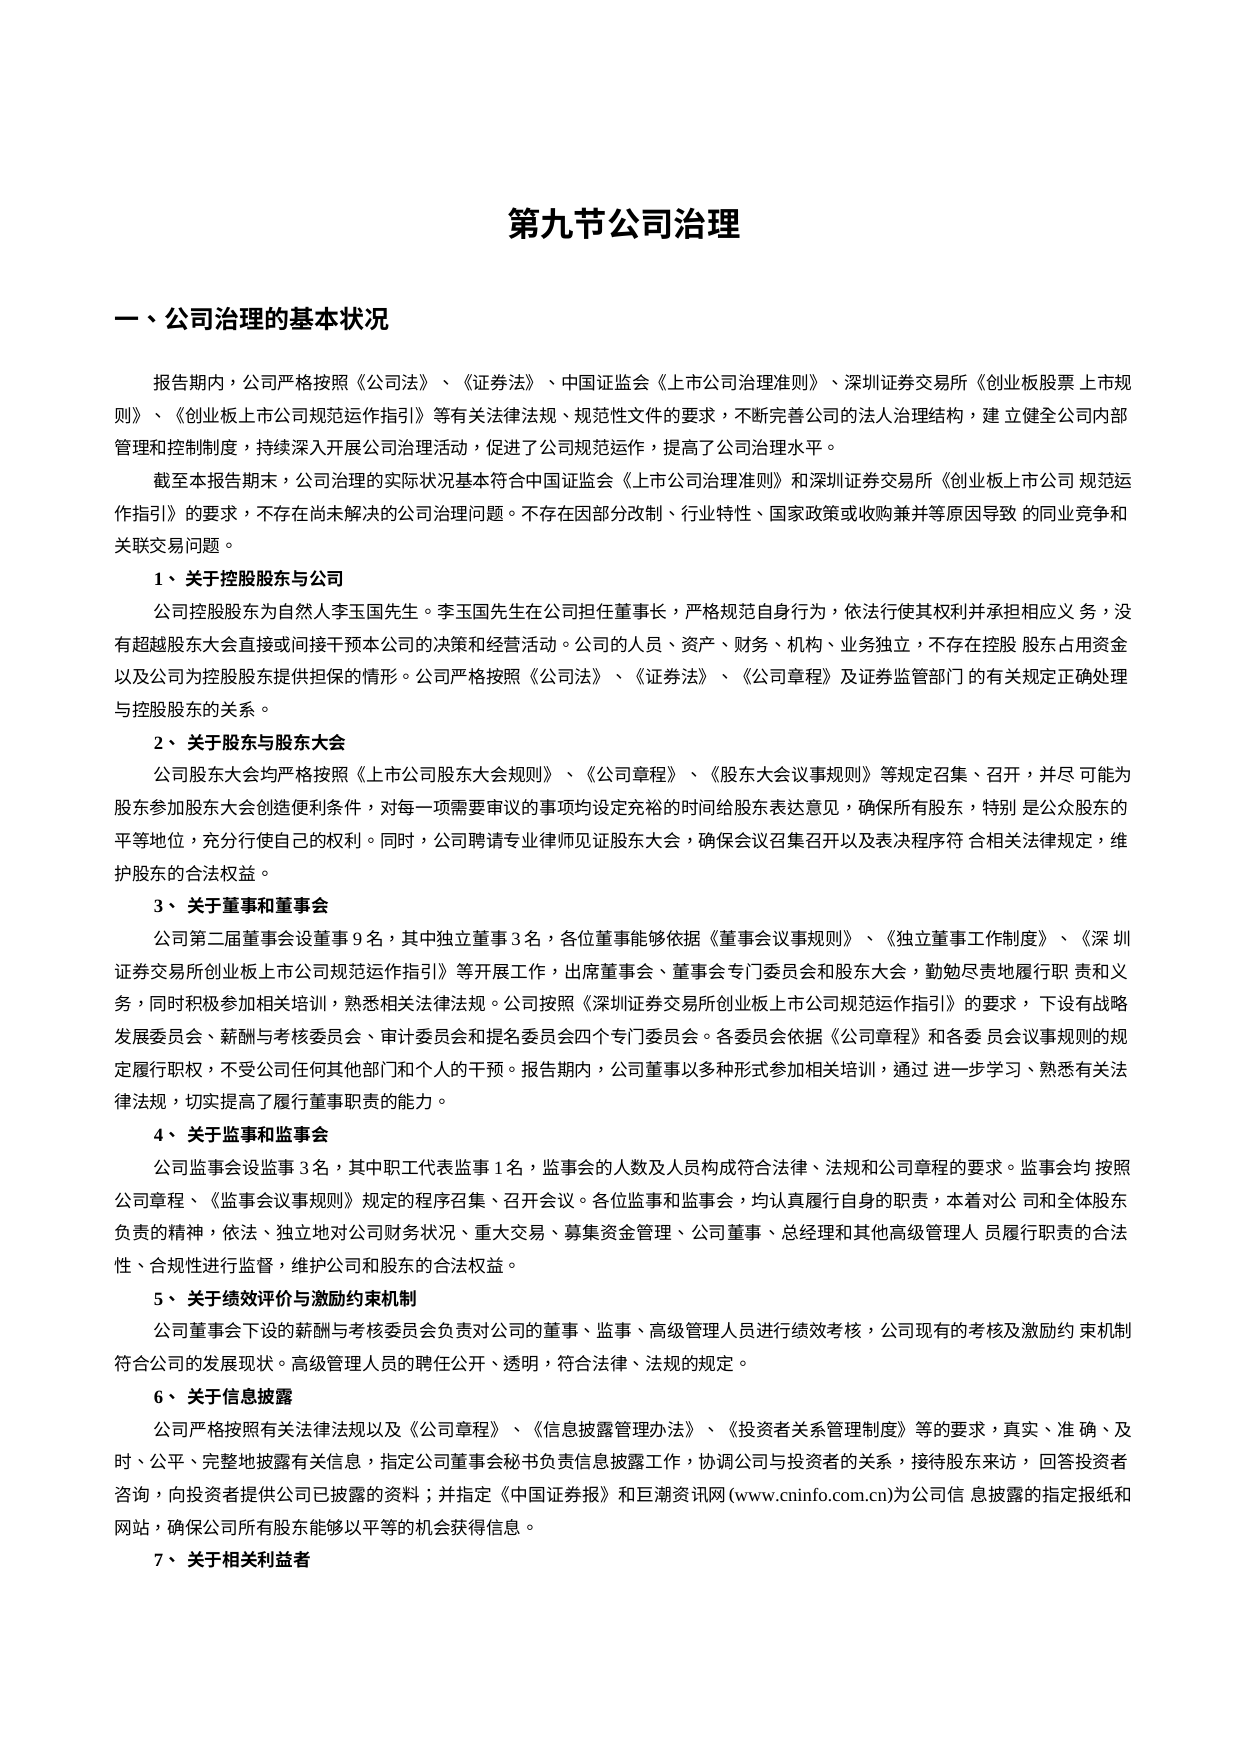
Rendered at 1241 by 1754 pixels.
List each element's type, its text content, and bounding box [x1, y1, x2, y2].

text 3、 关于董事和董事会 [114, 886, 1133, 919]
text 公司董事会下设的薪酬与考核委员会负责对公司的董事、监事、高级管理人员进行绩效考核，公司现有的考核及激励约 束机制符合公司的发展现状。高级管理人员的聘任公开、透明，符合法律、法规的规定。 [114, 1312, 1133, 1377]
text 公司监事会设监事3名，其中职工代表监事1名，监事会的人数及人员构成符合法律、法规和公司章程的要求。监事会均 按照公司章程、《监事会议事规则》规定的程序召集、召开会议。各位监事和监事会，均认真履行自身的职责，本着对公 司和全体股东负责的精神，依法、独立地对公司财务状况、重大交易、募集资金管理、公司董事、总经理和其他高级管理人 员履行职责的合法性、合规性进行监督，维护公司和股东的合法权益。 [114, 1148, 1133, 1279]
subtitle 一、公司治理的基本状况 [114, 302, 1133, 336]
text 6、 关于信息披露 [114, 1377, 1133, 1410]
text 截至本报告期末，公司治理的实际状况基本符合中国证监会《上市公司治理准则》和深圳证券交易所《创业板上市公司 规范运作指引》的要求，不存在尚未解决的公司治理问题。不存在因部分改制、行业特性、国家政策或收购兼并等原因导致 的同业竞争和关联交易问题。 [114, 461, 1133, 559]
text 1、 关于控股股东与公司 [114, 559, 1133, 592]
text 公司严格按照有关法律法规以及《公司章程》、《信息披露管理办法》、《投资者关系管理制度》等的要求，真实、准 确、及时、公平、完整地披露有关信息，指定公司董事会秘书负责信息披露工作，协调公司与投资者的关系，接待股东来访， 回答投资者咨询，向投资者提供公司已披露的资料；并指定《中国证券报》和巨潮资讯网(www.cninfo.com.cn)为公司信 息披露的指定报纸和网站，确保公司所有股东能够以平等的机会获得信息。 [114, 1410, 1133, 1541]
text 4、 关于监事和监事会 [114, 1115, 1133, 1148]
text 2、 关于股东与股东大会 [114, 723, 1133, 756]
text 报告期内，公司严格按照《公司法》、《证券法》、中国证监会《上市公司治理准则》、深圳证券交易所《创业板股票 上市规则》、《创业板上市公司规范运作指引》等有关法律法规、规范性文件的要求，不断完善公司的法人治理结构，建 立健全公司内部管理和控制制度，持续深入开展公司治理活动，促进了公司规范运作，提高了公司治理水平。 [114, 363, 1133, 461]
subtitle 第九节公司治理 [114, 200, 1133, 246]
text 公司第二届董事会设董事9名，其中独立董事3名，各位董事能够依据《董事会议事规则》、《独立董事工作制度》、《深 圳证券交易所创业板上市公司规范运作指引》等开展工作，出席董事会、董事会专门委员会和股东大会，勤勉尽责地履行职 责和义务，同时积极参加相关培训，熟悉相关法律法规。公司按照《深圳证券交易所创业板上市公司规范运作指引》的要求， 下设有战略发展委员会、薪酬与考核委员会、审计委员会和提名委员会四个专门委员会。各委员会依据《公司章程》和各委 员会议事规则的规定履行职权，不受公司任何其他部门和个人的干预。报告期内，公司董事以多种形式参加相关培训，通过 进一步学习、熟悉有关法律法规，切实提高了履行董事职责的能力。 [114, 919, 1133, 1115]
text 5、 关于绩效评价与激励约束机制 [114, 1279, 1133, 1312]
text 公司股东大会均严格按照《上市公司股东大会规则》、《公司章程》、《股东大会议事规则》等规定召集、召开，并尽 可能为股东参加股东大会创造便利条件，对每一项需要审议的事项均设定充裕的时间给股东表达意见，确保所有股东，特别 是公众股东的平等地位，充分行使自己的权利。同时，公司聘请专业律师见证股东大会，确保会议召集召开以及表决程序符 合相关法律规定，维护股东的合法权益。 [114, 756, 1133, 886]
text 公司控股股东为自然人李玉国先生。李玉国先生在公司担任董事长，严格规范自身行为，依法行使其权利并承担相应义 务，没有超越股东大会直接或间接干预本公司的决策和经营活动。公司的人员、资产、财务、机构、业务独立，不存在控股 股东占用资金以及公司为控股股东提供担保的情形。公司严格按照《公司法》、《证券法》、《公司章程》及证券监管部门 的有关规定正确处理与控股股东的关系。 [114, 592, 1133, 723]
text 7、 关于相关利益者 [114, 1541, 1133, 1573]
